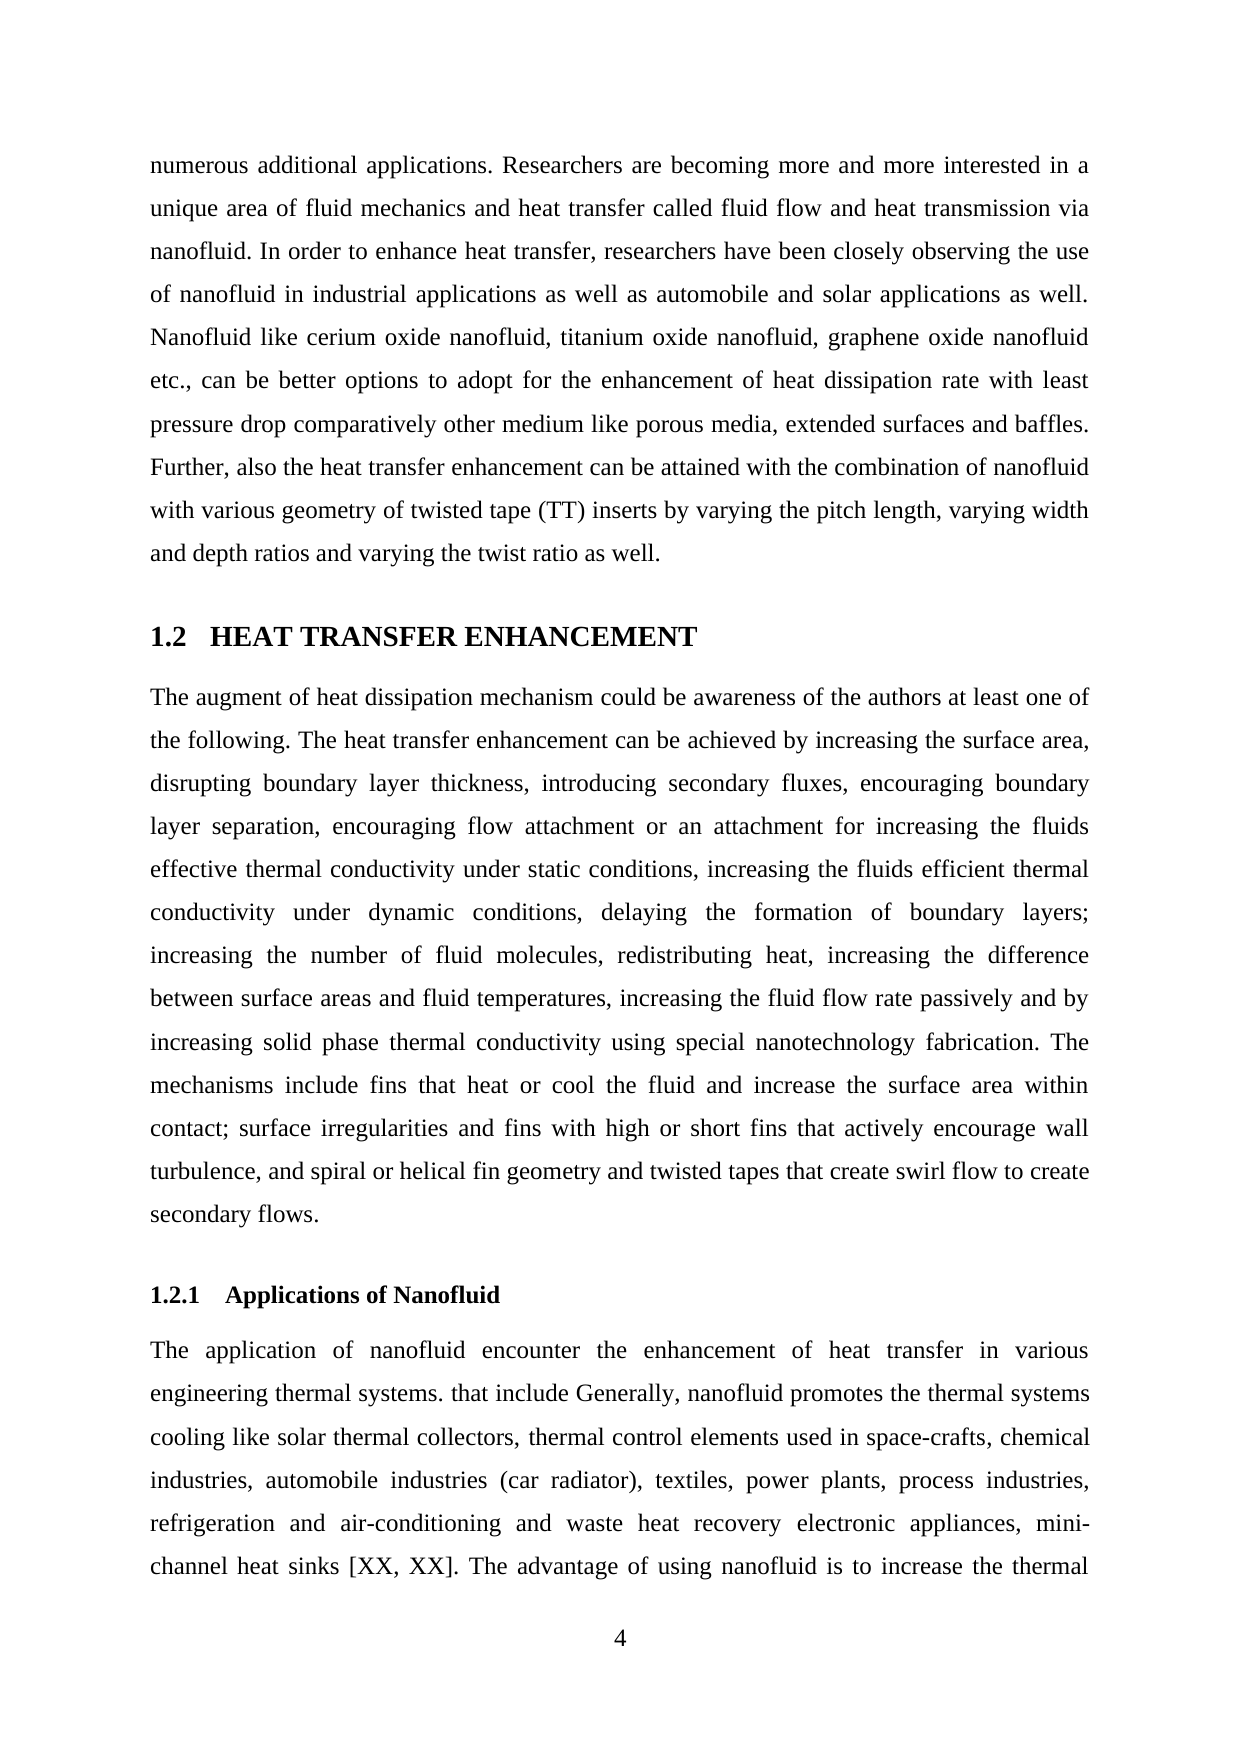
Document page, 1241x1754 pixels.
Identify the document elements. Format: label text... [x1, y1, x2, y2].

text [150, 150, 1090, 567]
text The augment of heat dissipation mechanism could be awareness of the authors at least one of the following. The heat transfer enhancement can be achieved by increasing the surface area, disrupting boundary layer thickness, introducing secondary fluxes, encouraging boundary layer separation, encouraging flow attachment or an attachment for increasing the fluids effective thermal conductivity under static conditions, increasing the fluids efficient thermal conductivity under dynamic conditions, delaying the formation of boundary layers; increasing the number of fluid molecules, redistributing heat, increasing the difference between surface areas and fluid temperatures, increasing the fluid flow rate passively and by increasing solid phase thermal conductivity using special nanotechnology fabrication. The mechanisms include fins that heat or cool the fluid and increase the surface area within contact; surface irregularities and fins with high or short fins that actively encourage wall turbulence, and spiral or helical fin geometry and twisted tapes that create swirl flow to create secondary flows. [150, 682, 1090, 1228]
subtitle HEAT TRANSFER ENHANCEMENT [150, 619, 1090, 652]
subtitle Applications of Nanofluid [150, 1280, 1090, 1308]
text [150, 1335, 1090, 1580]
